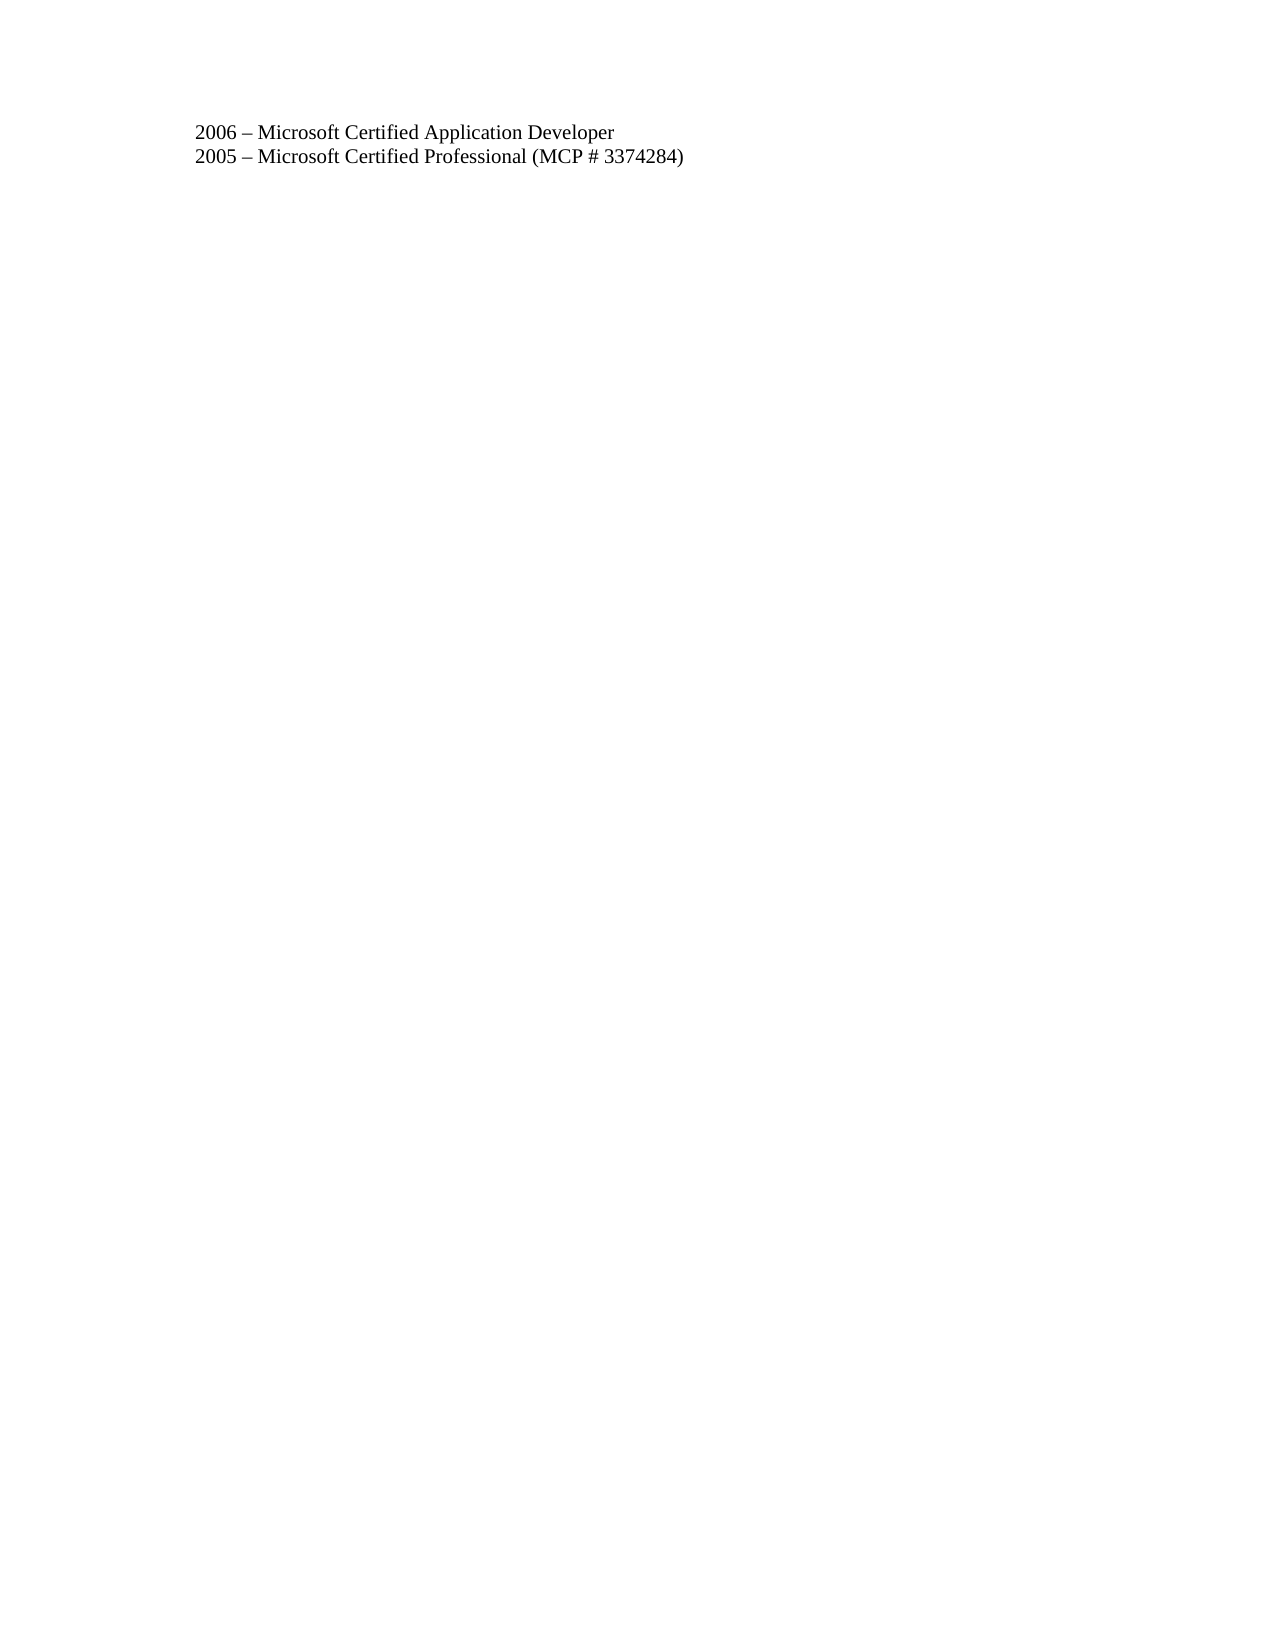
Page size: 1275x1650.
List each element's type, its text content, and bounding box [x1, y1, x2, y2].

text 2006 – Microsoft Certified Application Developer [195, 120, 1125, 144]
text 2005 – Microsoft Certified Professional (MCP # 3374284) [195, 144, 1125, 168]
